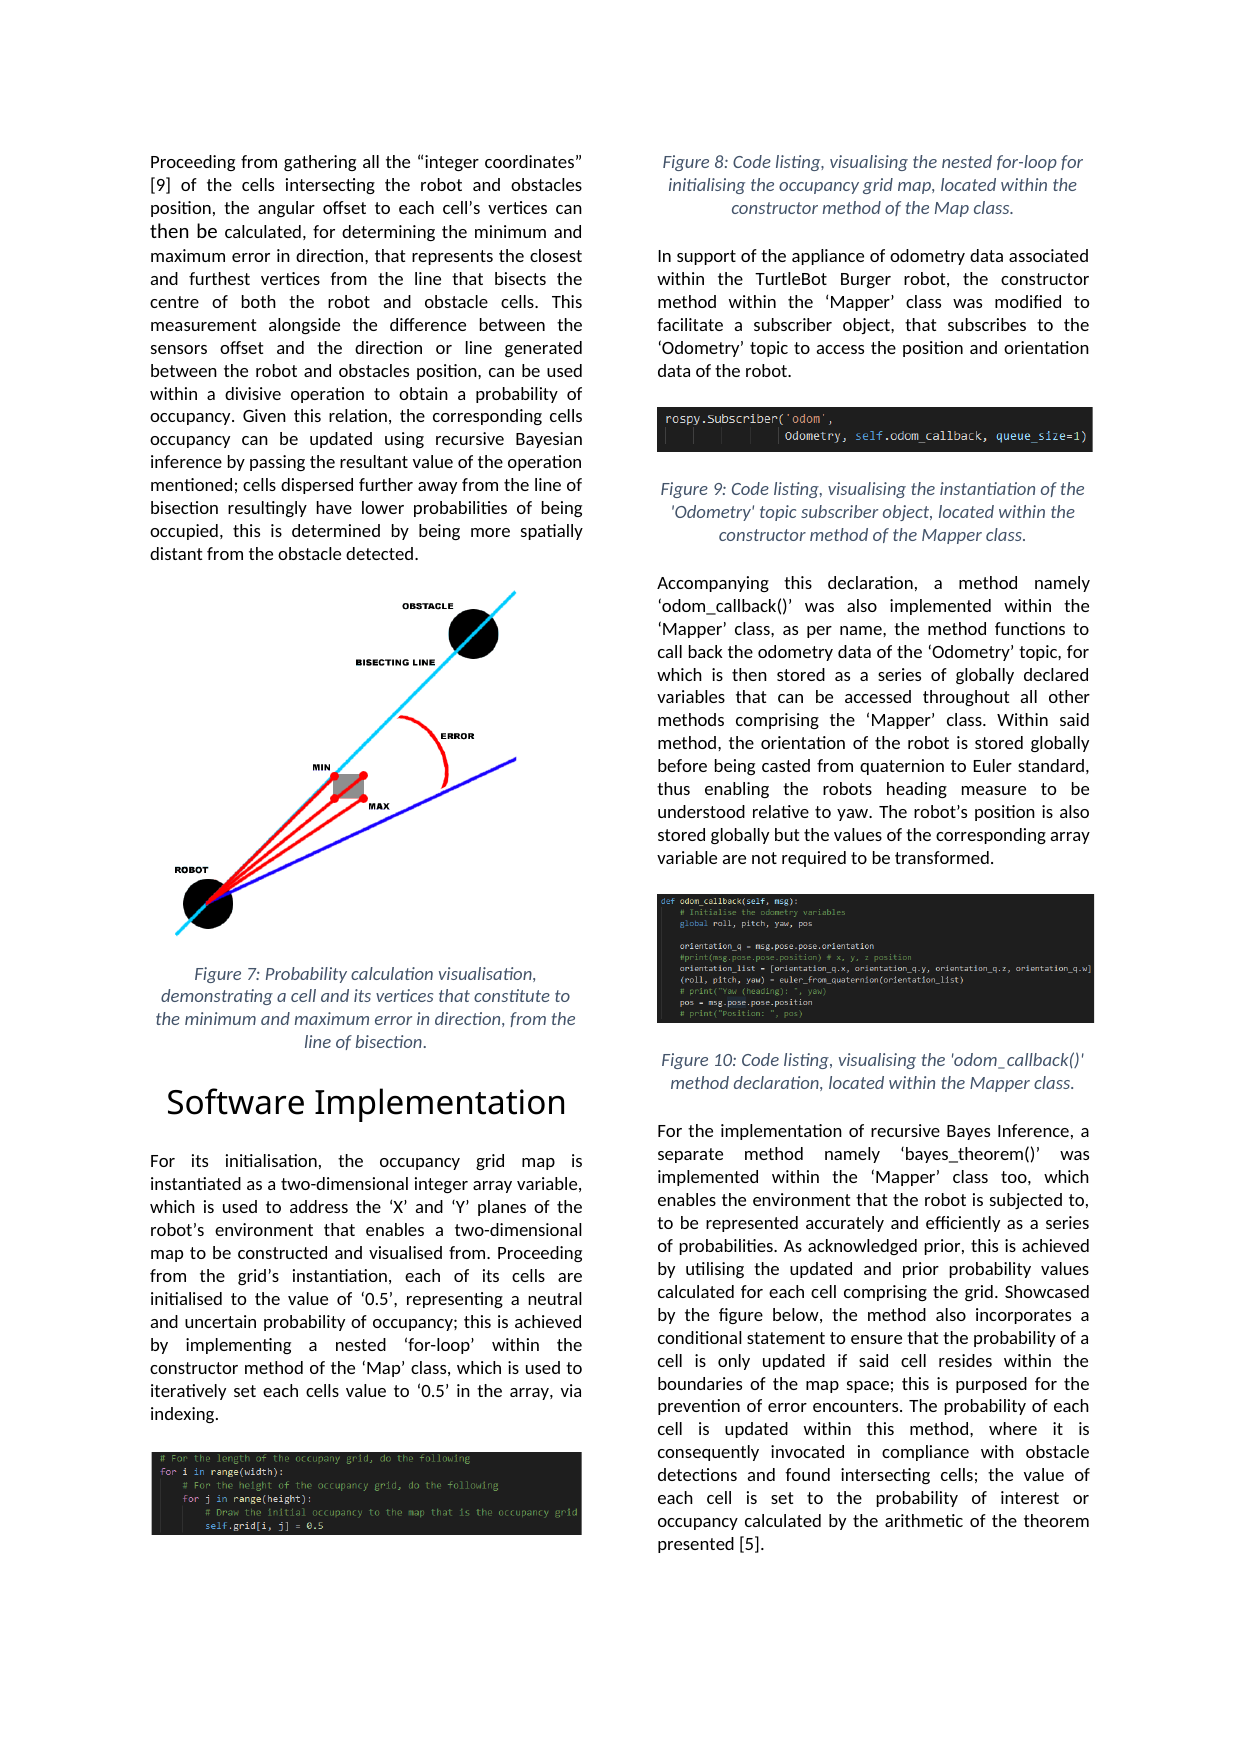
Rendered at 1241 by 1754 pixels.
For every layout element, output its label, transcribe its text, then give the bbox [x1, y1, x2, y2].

text In support of the appliance of odometry data associated within the TurtleBot Burger robot, the constructor method within the ‘Mapper’ class was modified to facilitate a subscriber object, that subscribes to the ‘Odometry’ topic to access the position and orientation data of the robot. [657, 244, 1090, 382]
text Figure 9: Code listing, visualising the instantiation of the 'Odometry' topic subscriber object, located within the constructor method of the Mapper class. [657, 477, 1090, 546]
text For its initialisation, the occupancy grid map is instantiated as a two-dimensional integer array variable, which is used to address the ‘X’ and ‘Y’ planes of the robot’s environment that enables a two-dimensional map to be constructed and visualised from. Proceeding from the grid’s instantiation, each of its cells are initialised to the value of ‘0.5’, representing a neutral and uncertain probability of occupancy; this is achieved by implementing a nested ‘for-loop’ within the constructor method of the ‘Map’ class, which is used to iteratively set each cells value to ‘0.5’ in the array, via indexing. [150, 1149, 583, 1424]
text Figure 8: Code listing, visualising the nested for-loop for initialising the occupancy grid map, located within the constructor method of the Map class. [657, 150, 1090, 219]
text Accompanying this declaration, a method namely ‘odom_callback()’ was also implemented within the ‘Mapper’ class, as per name, the method functions to call back the odometry data of the ‘Odometry’ topic, for which is then stored as a series of globally declared variables that can be accessed throughout all other methods comprising the ‘Mapper’ class. Within said method, the orientation of the robot is stored globally before being casted from quaternion to Euler standard, thus enabling the robots heading measure to be understood relative to yaw. The robot’s position is also stored globally but the values of the corresponding array variable are not required to be transformed. [657, 571, 1090, 869]
text For the implementation of recursive Bayes Inference, a separate method namely ‘bayes_theorem()’ was implemented within the ‘Mapper’ class too, which enables the environment that the robot is subjected to, to be represented accurately and efficiently as a series of probabilities. As acknowledged prior, this is achieved by utilising the updated and prior probability values calculated for each cell comprising the grid. Showcased by the figure below, the method also incorporates a conditional statement to ensure that the probability of a cell is only updated if said cell resides within the boundaries of the map space; this is purposed for the prevention of error encounters. The probability of each cell is updated within this method, where it is consequently invocated in compliance with obstacle detections and found intersecting cells; the value of each cell is set to the probability of interest or occupancy calculated by the arithmetic of the theorem presented [5]. [657, 1120, 1090, 1555]
picture [175, 590, 559, 937]
subtitle Software Implementation [150, 1079, 583, 1124]
text Proceeding from gathering all the “integer coordinates” [9] of the cells intersecting the robot and obstacles position, the angular offset to each cell’s vertices can then be calculated, for determining the minimum and maximum error in direction, that represents the closest and furthest vertices from the line that bisects the centre of both the robot and obstacle cells. This measurement alongside the difference between the sensors offset and the direction or line generated between the robot and obstacles position, can be used within a divisive operation to obtain a probability of occupancy. Given this relation, the corresponding cells occupancy can be updated using recursive Bayesian inference by passing the resultant value of the operation mentioned; cells dispersed further away from the line of bisection resultingly have lower probabilities of being occupied, this is determined by being more spatially distant from the obstacle detected. [150, 150, 583, 565]
picture [657, 894, 1095, 1023]
picture [657, 407, 1093, 452]
text Figure 10: Code listing, visualising the 'odom_callback()' method declaration, located within the Mapper class. [657, 1048, 1090, 1094]
text Figure 7: Probability calculation visualisation, demonstrating a cell and its vertices that constitute to the minimum and maximum error in direction, from the line of bisection. [150, 962, 583, 1053]
picture [151, 1452, 582, 1535]
